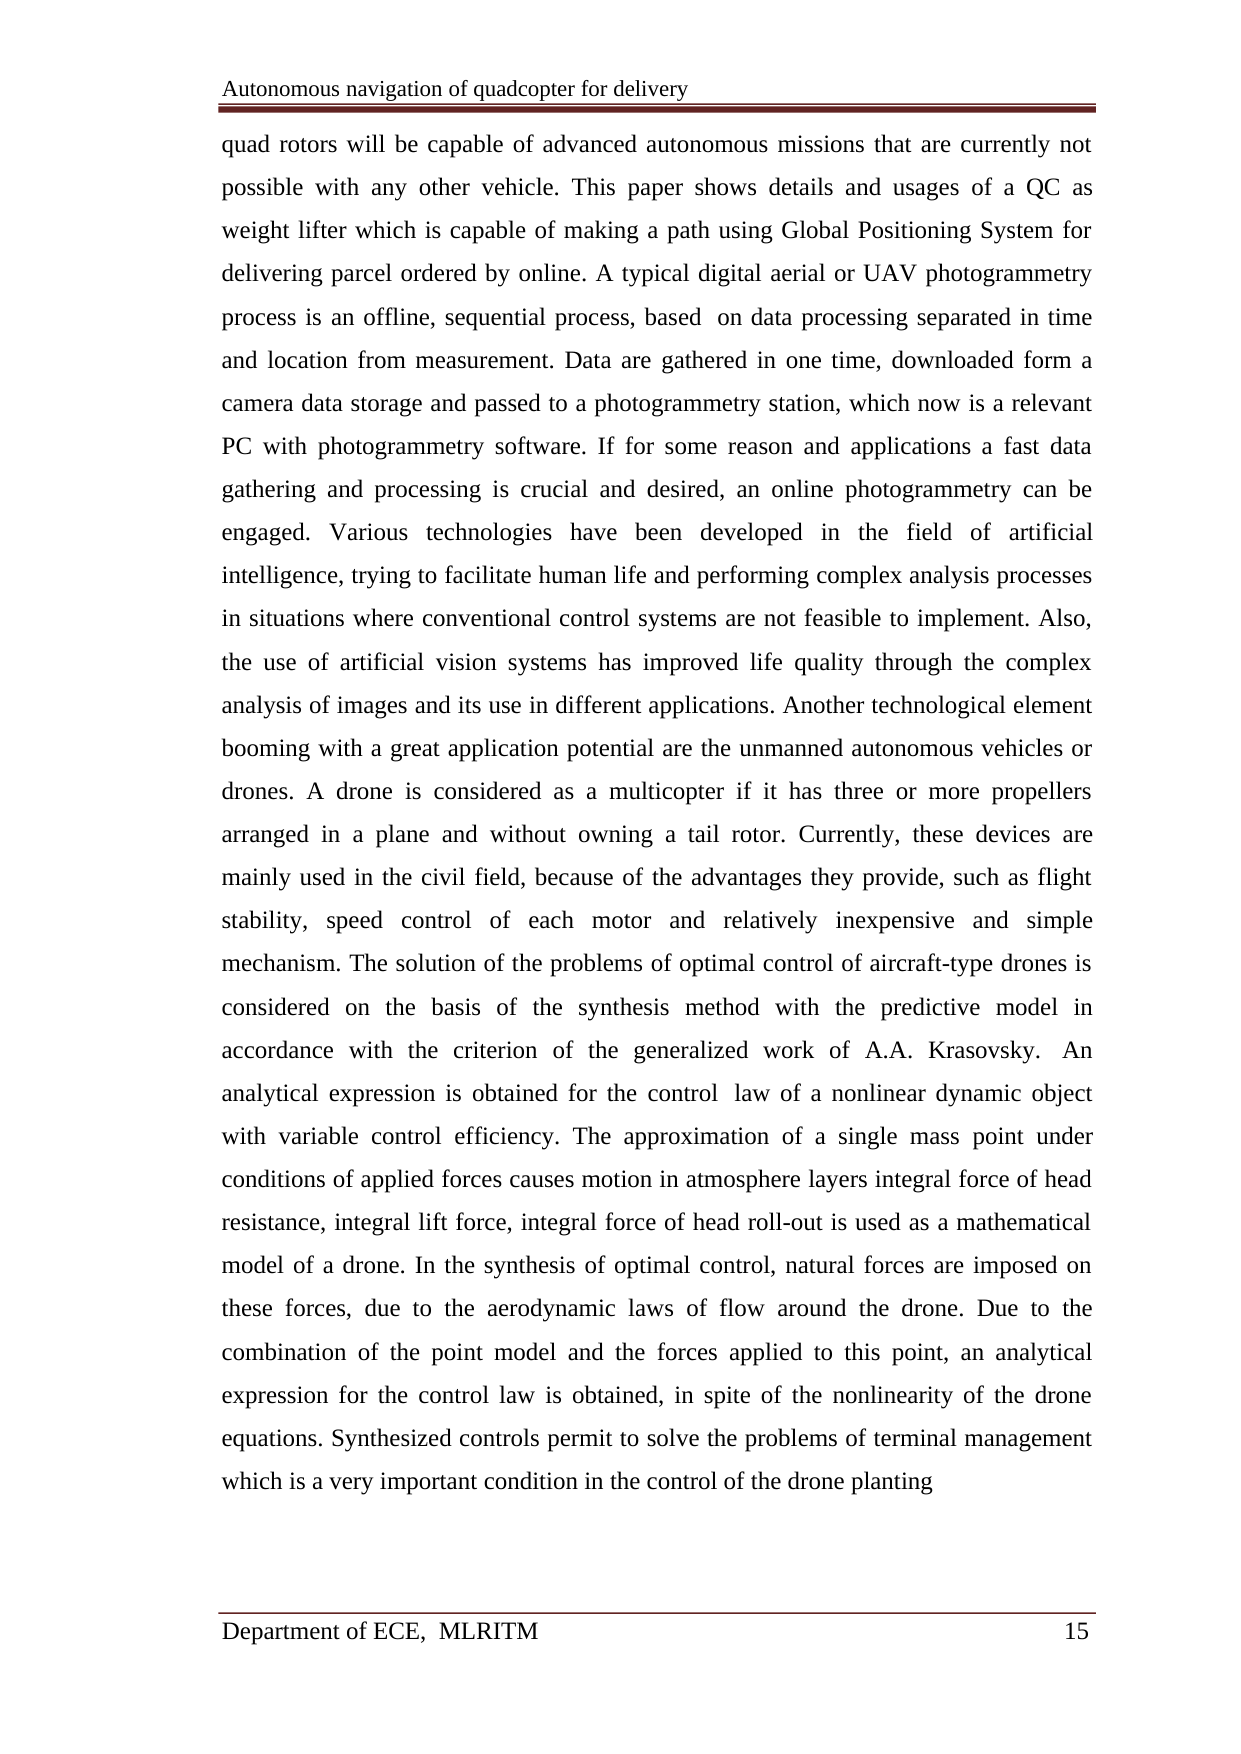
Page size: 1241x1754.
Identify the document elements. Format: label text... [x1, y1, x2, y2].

text quad rotors will be capable of advanced autonomous missions that are currently not possible with any other vehicle. This paper shows details and usages of a QC as weight lifter which is capable of making a path using Global Positioning System for delivering parcel ordered by online. A typical digital aerial or UAV photogrammetry process is an offline, sequential process, based on data processing separated in time and location from measurement. Data are gathered in one time, downloaded form a camera data storage and passed to a photogrammetry station, which now is a relevant PC with photogrammetry software. If for some reason and applications a fast data gathering and processing is crucial and desired, an online photogrammetry can be engaged. Various technologies have been developed in the field of artificial intelligence, trying to facilitate human life and performing complex analysis processes in situations where conventional control systems are not feasible to implement. Also, the use of artificial vision systems has improved life quality through the complex analysis of images and its use in different applications. Another technological element booming with a great application potential are the unmanned autonomous vehicles or drones. A drone is considered as a multicopter if it has three or more propellers arranged in a plane and without owning a tail rotor. Currently, these devices are mainly used in the civil field, because of the advantages they provide, such as flight stability, speed control of each motor and relatively inexpensive and simple mechanism. The solution of the problems of optimal control of aircraft-type drones is considered on the basis of the synthesis method with the predictive model in accordance with the criterion of the generalized work of A.A. Krasovsky. An analytical expression is obtained for the control law of a nonlinear dynamic object with variable control efficiency. The approximation of a single mass point under conditions of applied forces causes motion in atmosphere layers integral force of head resistance, integral lift force, integral force of head roll-out is used as a mathematical model of a drone. In the synthesis of optimal control, natural forces are imposed on these forces, due to the aerodynamic laws of flow around the drone. Due to the combination of the point model and the forces applied to this point, an analytical expression for the control law is obtained, in spite of the nonlinearity of the drone equations. Synthesized controls permit to solve the problems of terminal management which is a very important condition in the control of the drone planting [221, 129, 1093, 1495]
